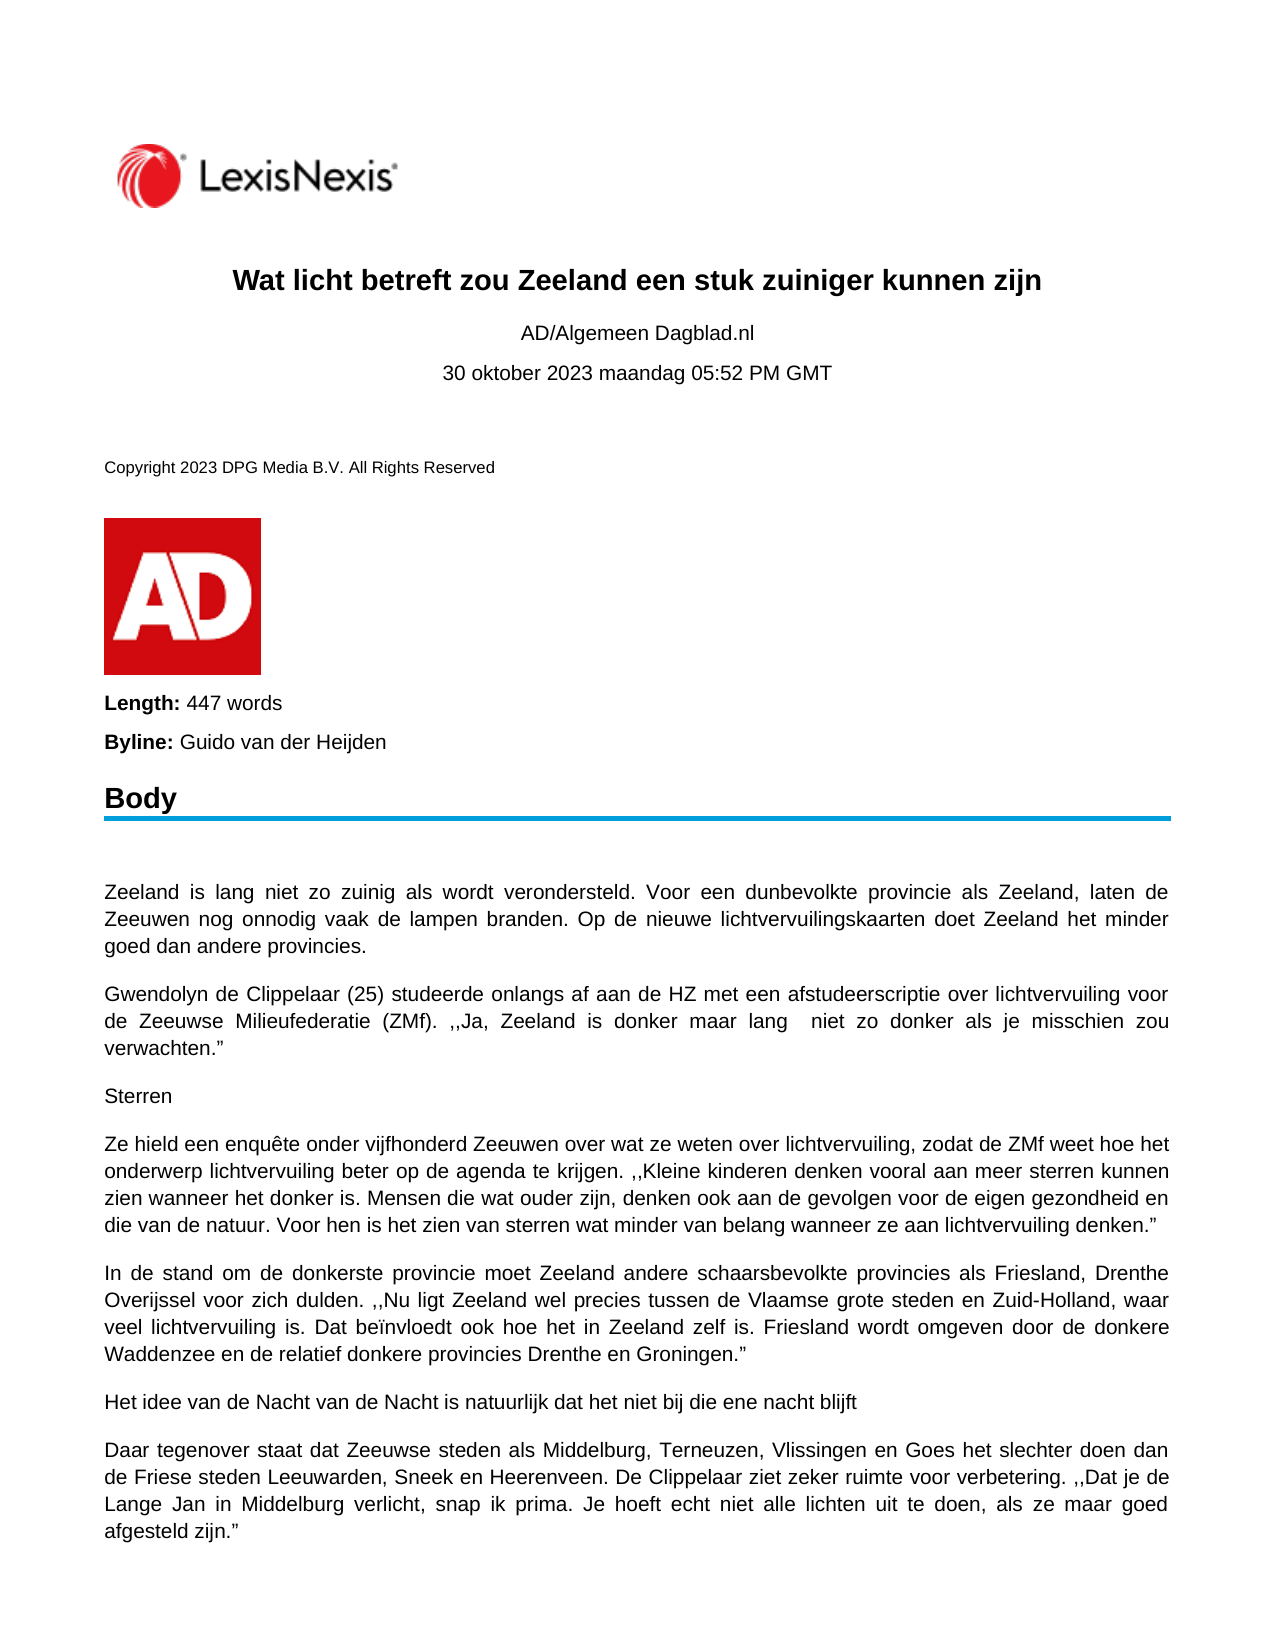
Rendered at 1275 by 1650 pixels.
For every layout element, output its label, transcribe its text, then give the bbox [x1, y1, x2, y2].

text Zeeland is lang niet zo zuinig als wordt verondersteld. Voor een dunbevolkte provincie als Zeeland, laten de Zeeuwen nog onnodig vaak de lampen branden. Op de nieuwe lichtvervuilingskaarten doet Zeeland het minder goed dan andere provincies. [104, 877, 1171, 958]
text Byline: Guido van der Heijden [104, 727, 1171, 754]
text Copyright 2023 DPG Media B.V. All Rights Reserved [104, 426, 1171, 477]
text AD/Algemeen Dagblad.nl [104, 318, 1171, 345]
text 30 oktober 2023 maandag 05:52 PM GMT [104, 357, 1171, 384]
text Daar tegenover staat dat Zeeuwse steden als Middelburg, Terneuzen, Vlissingen en Goes het slechter doen dan de Friese steden Leeuwarden, Sneek en Heerenveen. De Clippelaar ziet zeker ruimte voor verbetering. ,,Dat je de Lange Jan in Middelburg verlicht, snap ik prima. Je hoeft echt niet alle lichten uit te doen, als ze maar goed afgesteld zijn.” [104, 1435, 1171, 1543]
picture [104, 518, 261, 675]
text Ze hield een enquête onder vijfhonderd Zeeuwen over wat ze weten over lichtvervuiling, zodat de ZMf weet hoe het onderwerp lichtvervuiling beter op de agenda te krijgen. ,,Kleine kinderen denken vooral aan meer sterren kunnen zien wanneer het donker is. Mensen die wat ouder zijn, denken ook aan de gevolgen voor de eigen gezondheid en die van de natuur. Voor hen is het zien van sterren wat minder van belang wanneer ze aan lichtvervuiling denken.” [104, 1129, 1171, 1237]
text Gwendolyn de Clippelaar (25) studeerde onlangs af aan de HZ met een afstudeerscriptie over lichtvervuiling voor de Zeeuwse Milieufederatie (ZMf). ,,Ja, Zeeland is donker maar lang niet zo donker als je misschien zou verwachten.” [104, 979, 1171, 1060]
picture [104, 144, 412, 208]
text In de stand om de donkerste provincie moet Zeeland andere schaarsbevolkte provincies als Friesland, Drenthe Overijssel voor zich dulden. ,,Nu ligt Zeeland wel precies tussen de Vlaamse grote steden en Zuid-Holland, waar veel lichtvervuiling is. Dat beïnvloedt ook hoe het in Zeeland zelf is. Friesland wordt omgeven door de donkere Waddenzee en de relatief donkere provincies Drenthe en Groningen.” [104, 1258, 1171, 1366]
subtitle Wat licht betreft zou Zeeland een stuk zuiniger kunnen zijn [104, 261, 1171, 297]
text Body [104, 779, 1171, 814]
text Het idee van de Nacht van de Nacht is natuurlijk dat het niet bij die ene nacht blijft [104, 1387, 1171, 1414]
text Length: 447 words [104, 687, 1171, 714]
text Sterren [104, 1081, 1171, 1108]
